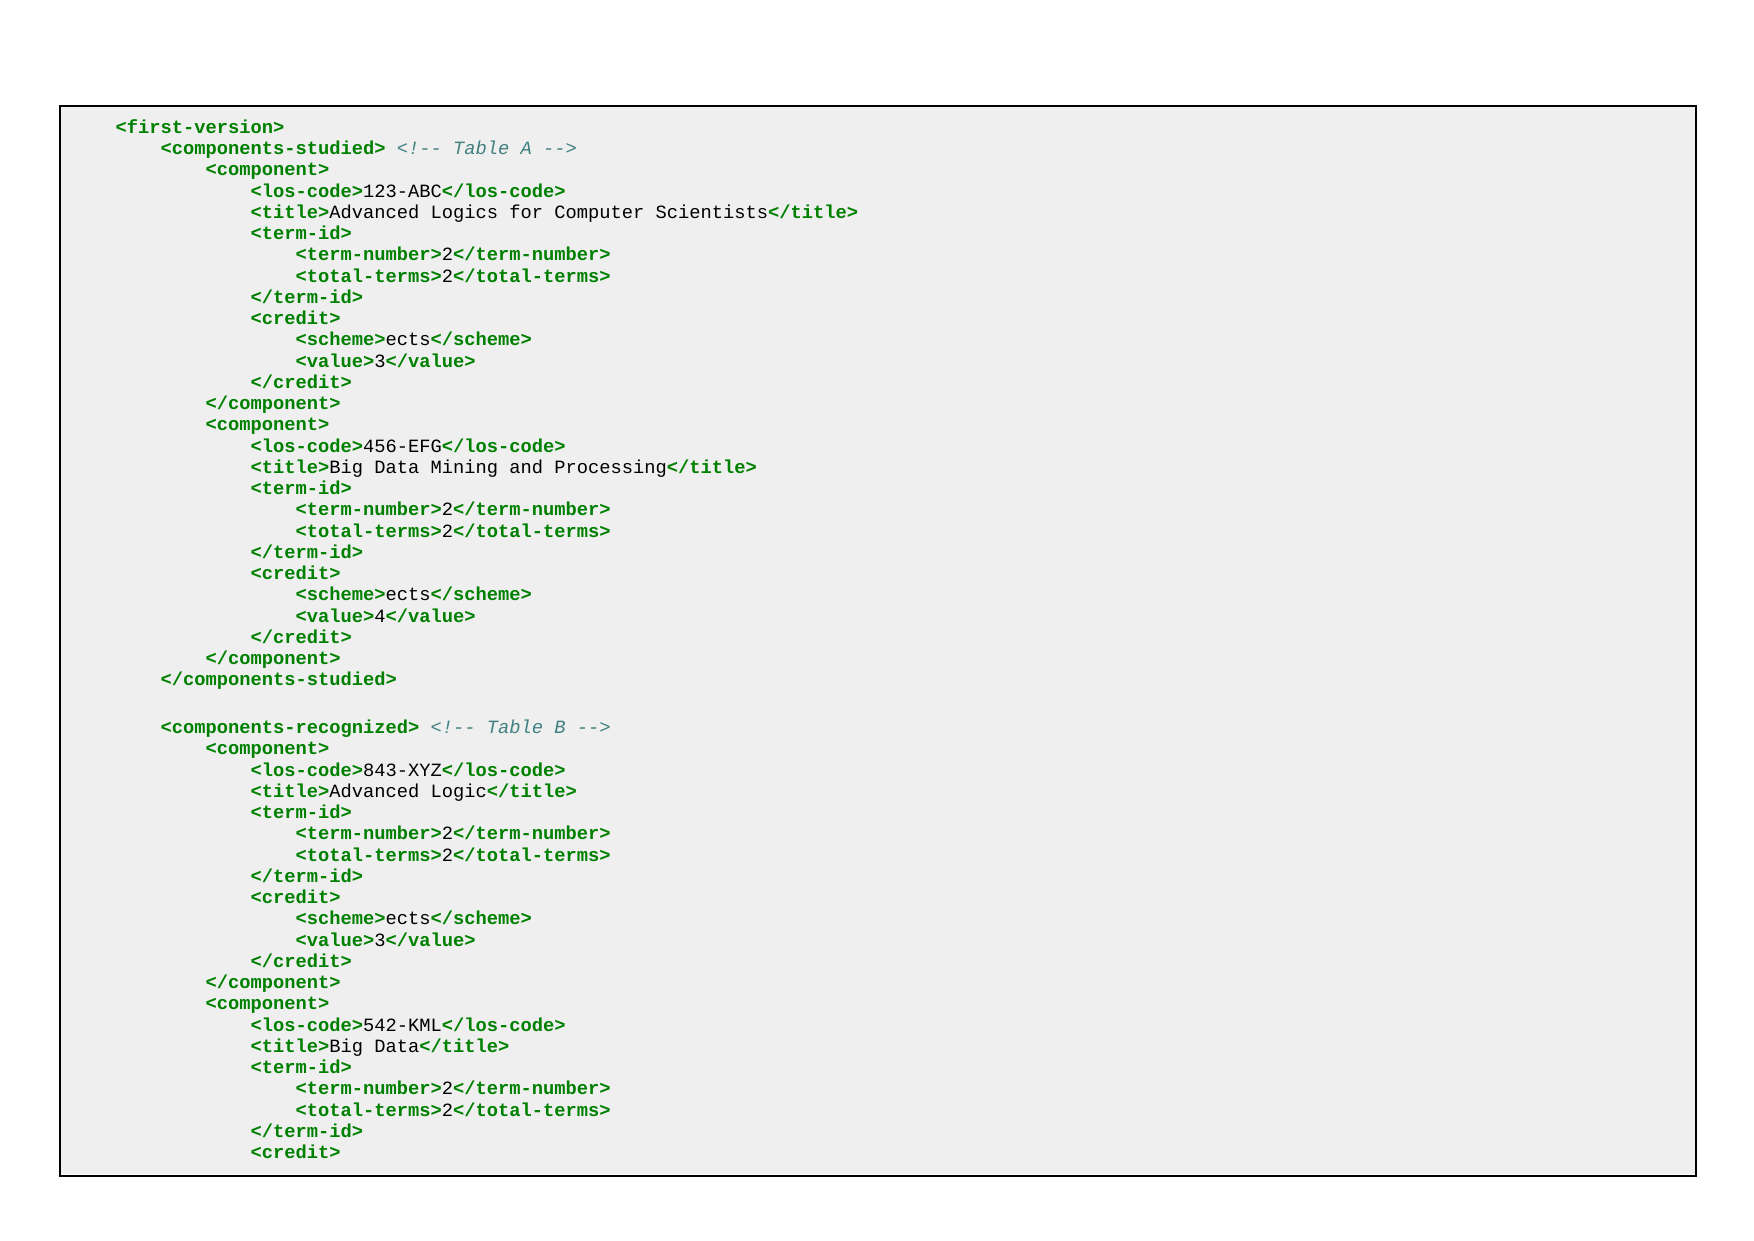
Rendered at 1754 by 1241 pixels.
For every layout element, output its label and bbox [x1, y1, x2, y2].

table_header [61, 107, 1695, 1174]
